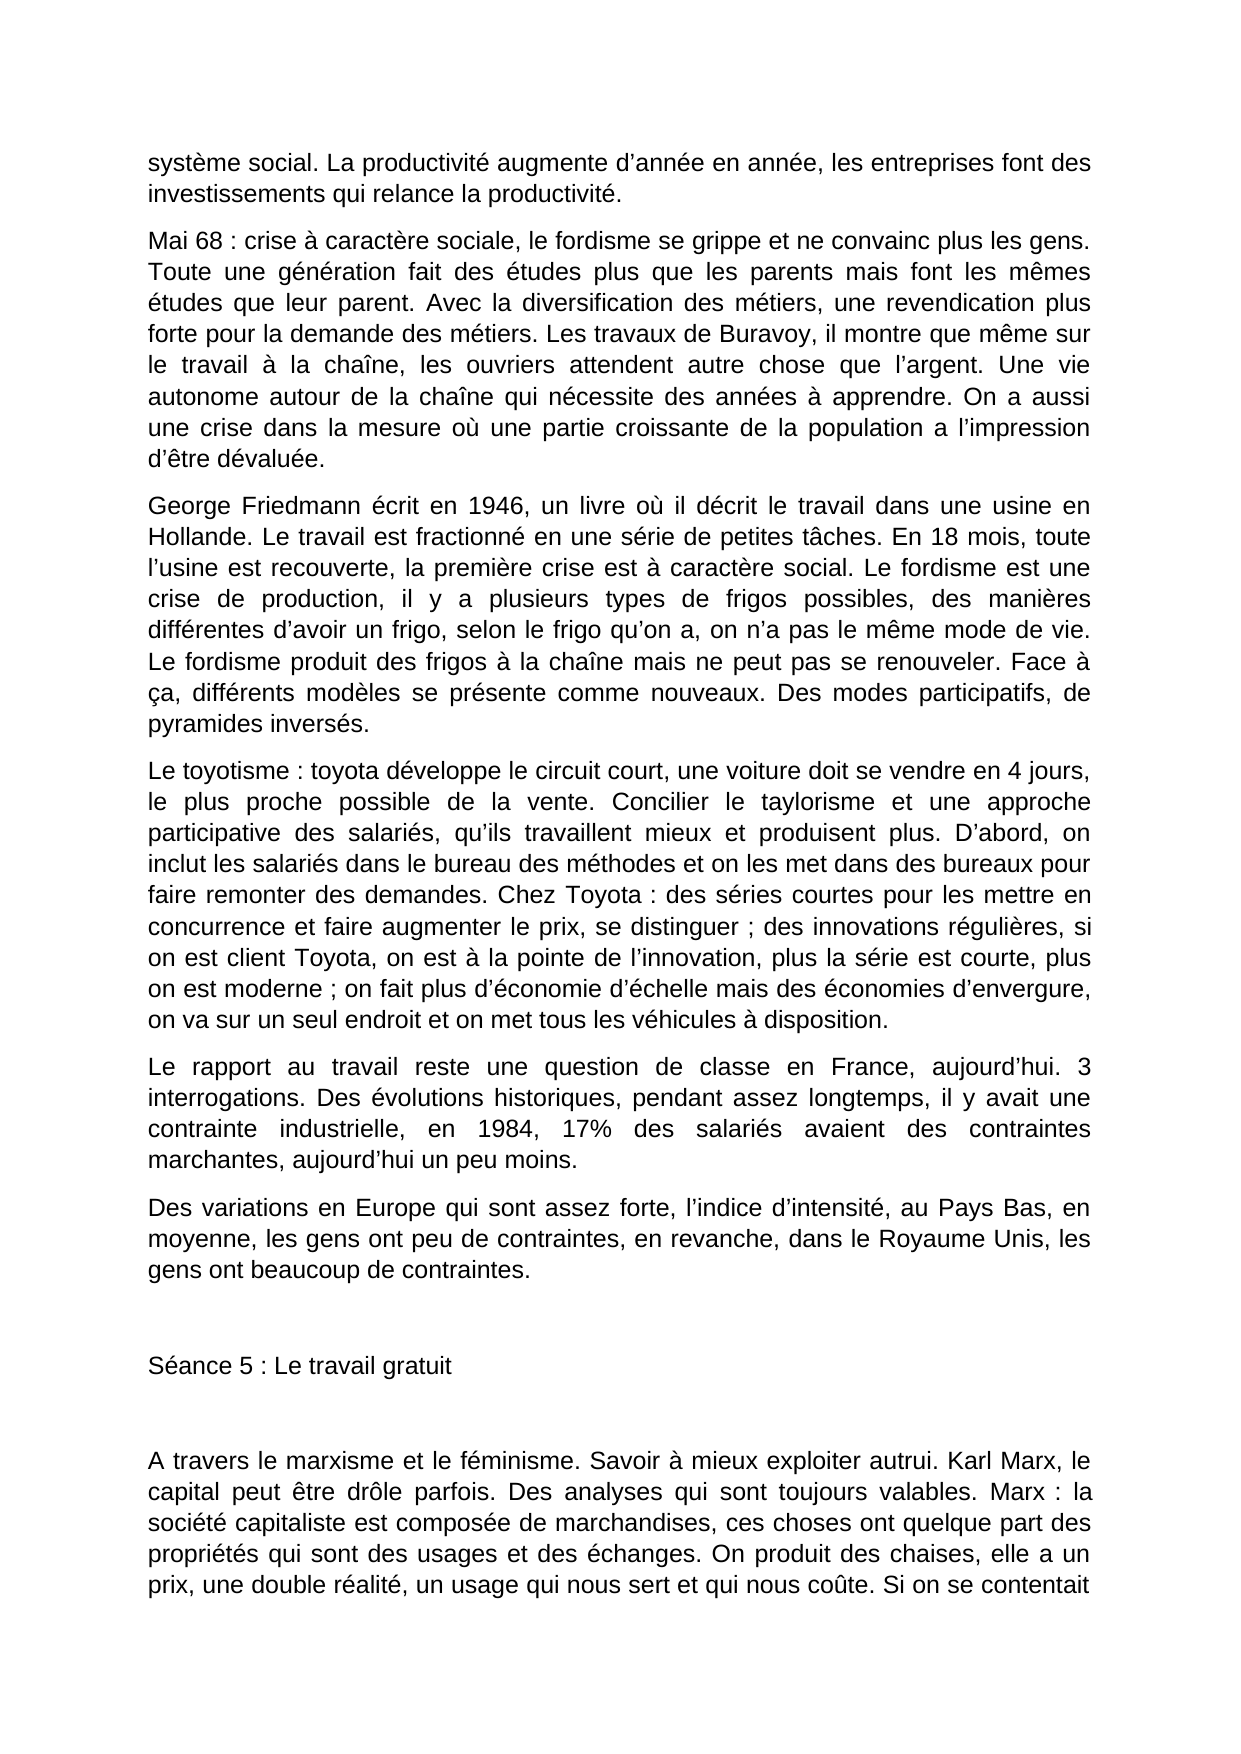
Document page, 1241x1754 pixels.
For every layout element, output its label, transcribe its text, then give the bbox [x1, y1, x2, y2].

text Séance 5 : Le travail gratuit [148, 1351, 1093, 1379]
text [148, 148, 1093, 207]
text Des variations en Europe qui sont assez forte, l’indice d’intensité, au Pays Bas, en moyenne, les gens ont peu de contraintes, en revanche, dans le Royaume Unis, les gens ont beaucoup de contraintes. [148, 1193, 1093, 1284]
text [148, 1446, 1093, 1599]
text Le toyotisme : toyota développe le circuit court, une voiture doit se vendre en 4 jours, le plus proche possible de la vente. Concilier le taylorisme et une approche participative des salariés, qu’ils travaillent mieux et produisent plus. D’abord, on inclut les salariés dans le bureau des méthodes et on les met dans des bureaux pour faire remonter des demandes. Chez Toyota : des séries courtes pour les mettre en concurrence et faire augmenter le prix, se distinguer ; des innovations régulières, si on est client Toyota, on est à la pointe de l’innovation, plus la série est courte, plus on est moderne ; on fait plus d’économie d’échelle mais des économies d’envergure, on va sur un seul endroit et on met tous les véhicules à disposition. [148, 756, 1093, 1033]
text George Friedmann écrit en 1946, un livre où il décrit le travail dans une usine en Hollande. Le travail est fractionné en une série de petites tâches. En 18 mois, toute l’usine est recouverte, la première crise est à caractère social. Le fordisme est une crise de production, il y a plusieurs types de frigos possibles, des manières différentes d’avoir un frigo, selon le frigo qu’on a, on n’a pas le même mode de vie. Le fordisme produit des frigos à la chaîne mais ne peut pas se renouveler. Face à ça, différents modèles se présente comme nouveaux. Des modes participatifs, de pyramides inversés. [148, 491, 1093, 737]
text Le rapport au travail reste une question de classe en France, aujourd’hui. 3 interrogations. Des évolutions historiques, pendant assez longtemps, il y avait une contrainte industrielle, en 1984, 17% des salariés avaient des contraintes marchantes, aujourd’hui un peu moins. [148, 1052, 1093, 1174]
text Mai 68 : crise à caractère sociale, le fordisme se grippe et ne convainc plus les gens. Toute une génération fait des études plus que les parents mais font les mêmes études que leur parent. Avec la diversification des métiers, une revendication plus forte pour la demande des métiers. Les travaux de Buravoy, il montre que même sur le travail à la chaîne, les ouvriers attendent autre chose que l’argent. Une vie autonome autour de la chaîne qui nécessite des années à apprendre. On a aussi une crise dans la mesure où une partie croissante de la population a l’impression d’être dévaluée. [148, 226, 1093, 472]
